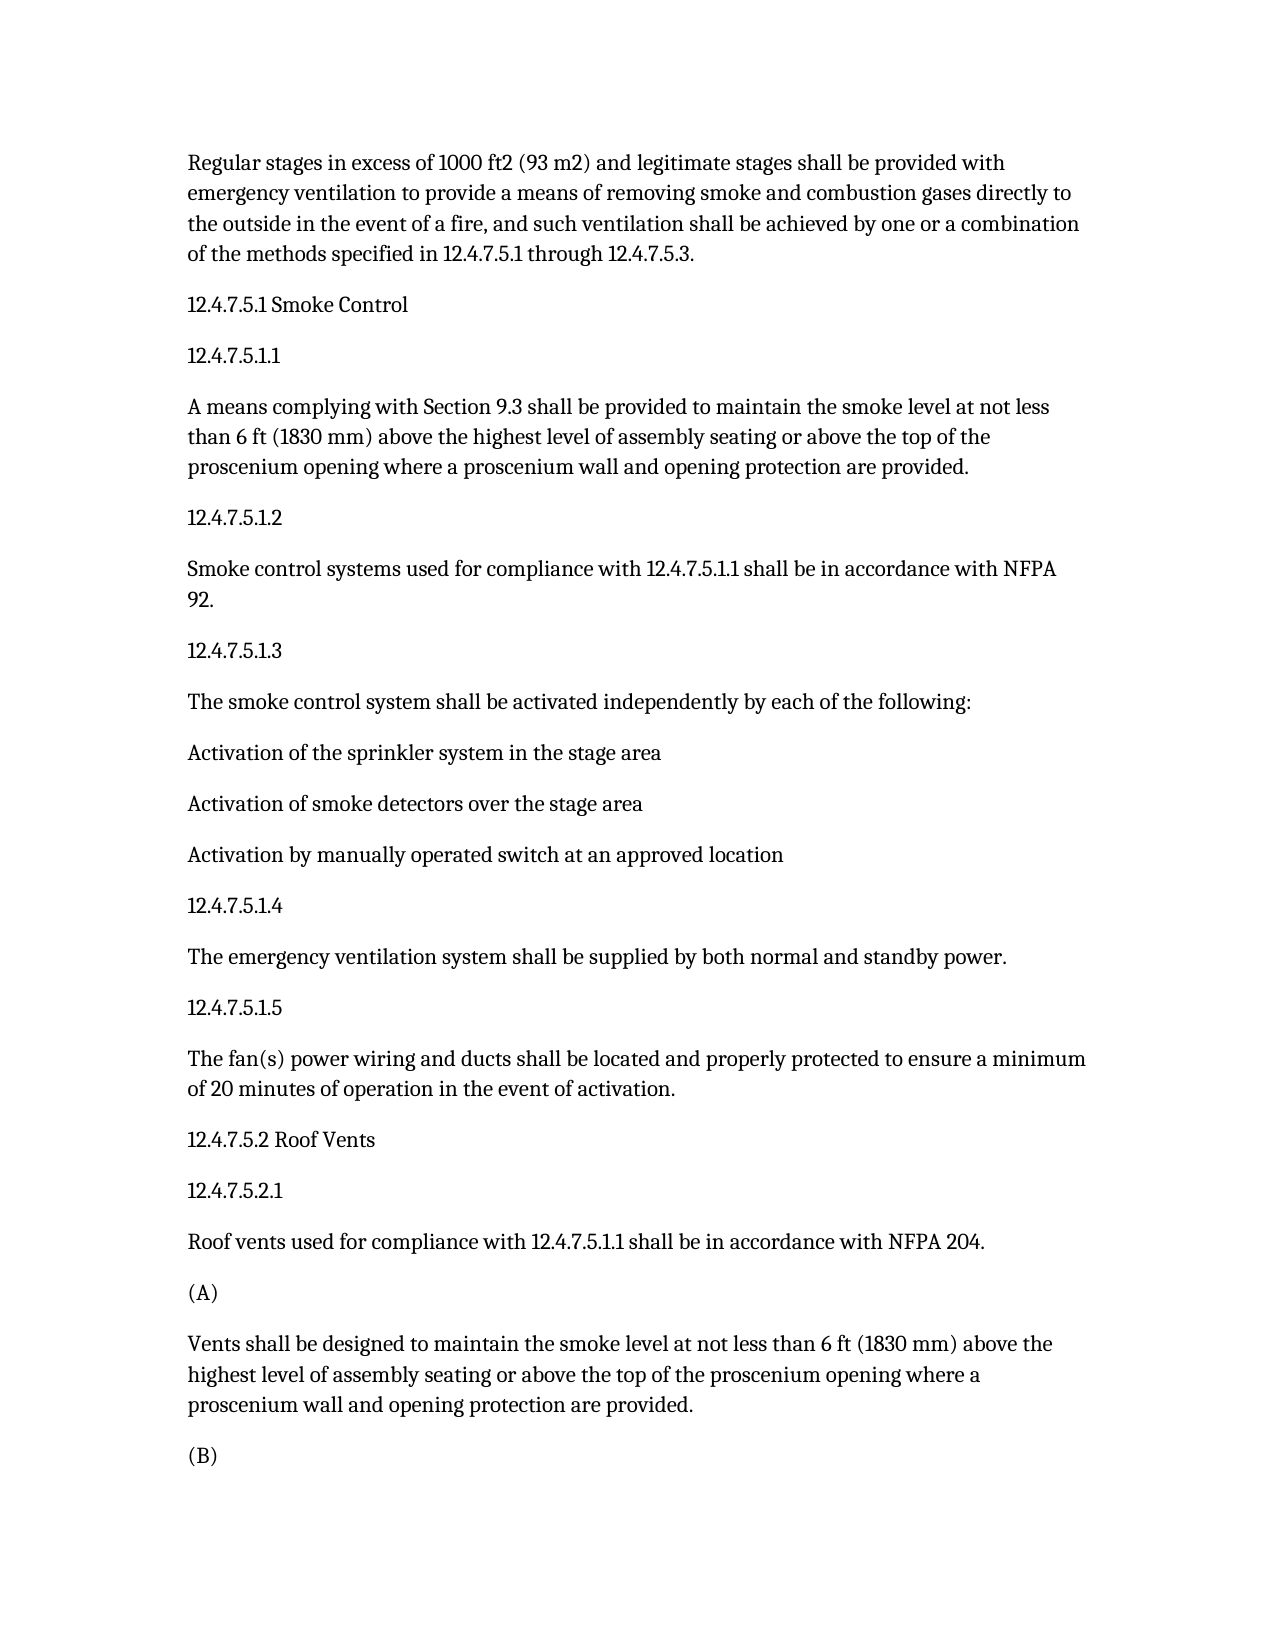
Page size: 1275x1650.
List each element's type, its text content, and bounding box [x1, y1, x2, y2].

text Smoke control systems used for compliance with 12.4.7.5.1.1 shall be in accordance with NFPA 92. [187, 556, 1087, 613]
text 12.4.7.5.1 Smoke Control [187, 292, 1087, 318]
text Vents shall be designed to maintain the smoke level at not less than 6 ft (1830 mm) above the highest level of assembly seating or above the top of the proscenium opening where a proscenium wall and opening protection are provided. [187, 1331, 1087, 1418]
text 12.4.7.5.2 Roof Vents [187, 1127, 1087, 1153]
text Activation by manually operated switch at an approved location [187, 842, 1087, 868]
text (B) [187, 1443, 1087, 1469]
text Regular stages in excess of 1000 ft2 (93 m2) and legitimate stages shall be provided with emergency ventilation to provide a means of removing smoke and combustion gases directly to the outside in the event of a fire, and such ventilation shall be achieved by one or a combination of the methods specified in 12.4.7.5.1 through 12.4.7.5.3. [187, 150, 1087, 267]
text Roof vents used for compliance with 12.4.7.5.1.1 shall be in accordance with NFPA 204. [187, 1229, 1087, 1256]
text 12.4.7.5.1.2 [187, 505, 1087, 532]
text (A) [187, 1280, 1087, 1307]
text The fan(s) power wiring and ducts shall be located and properly protected to ensure a minimum of 20 minutes of operation in the event of activation. [187, 1046, 1087, 1102]
text 12.4.7.5.1.5 [187, 995, 1087, 1021]
text 12.4.7.5.2.1 [187, 1178, 1087, 1204]
text 12.4.7.5.1.1 [187, 343, 1087, 369]
text The smoke control system shall be activated independently by each of the following: [187, 688, 1087, 715]
text Activation of the sprinkler system in the stage area [187, 739, 1087, 766]
text 12.4.7.5.1.3 [187, 637, 1087, 664]
text Activation of smoke detectors over the stage area [187, 791, 1087, 817]
text A means complying with Section 9.3 shall be provided to maintain the smoke level at not less than 6 ft (1830 mm) above the highest level of assembly seating or above the top of the proscenium opening where a proscenium wall and opening protection are provided. [187, 394, 1087, 481]
text 12.4.7.5.1.4 [187, 893, 1087, 919]
text The emergency ventilation system shall be supplied by both normal and standby power. [187, 944, 1087, 970]
